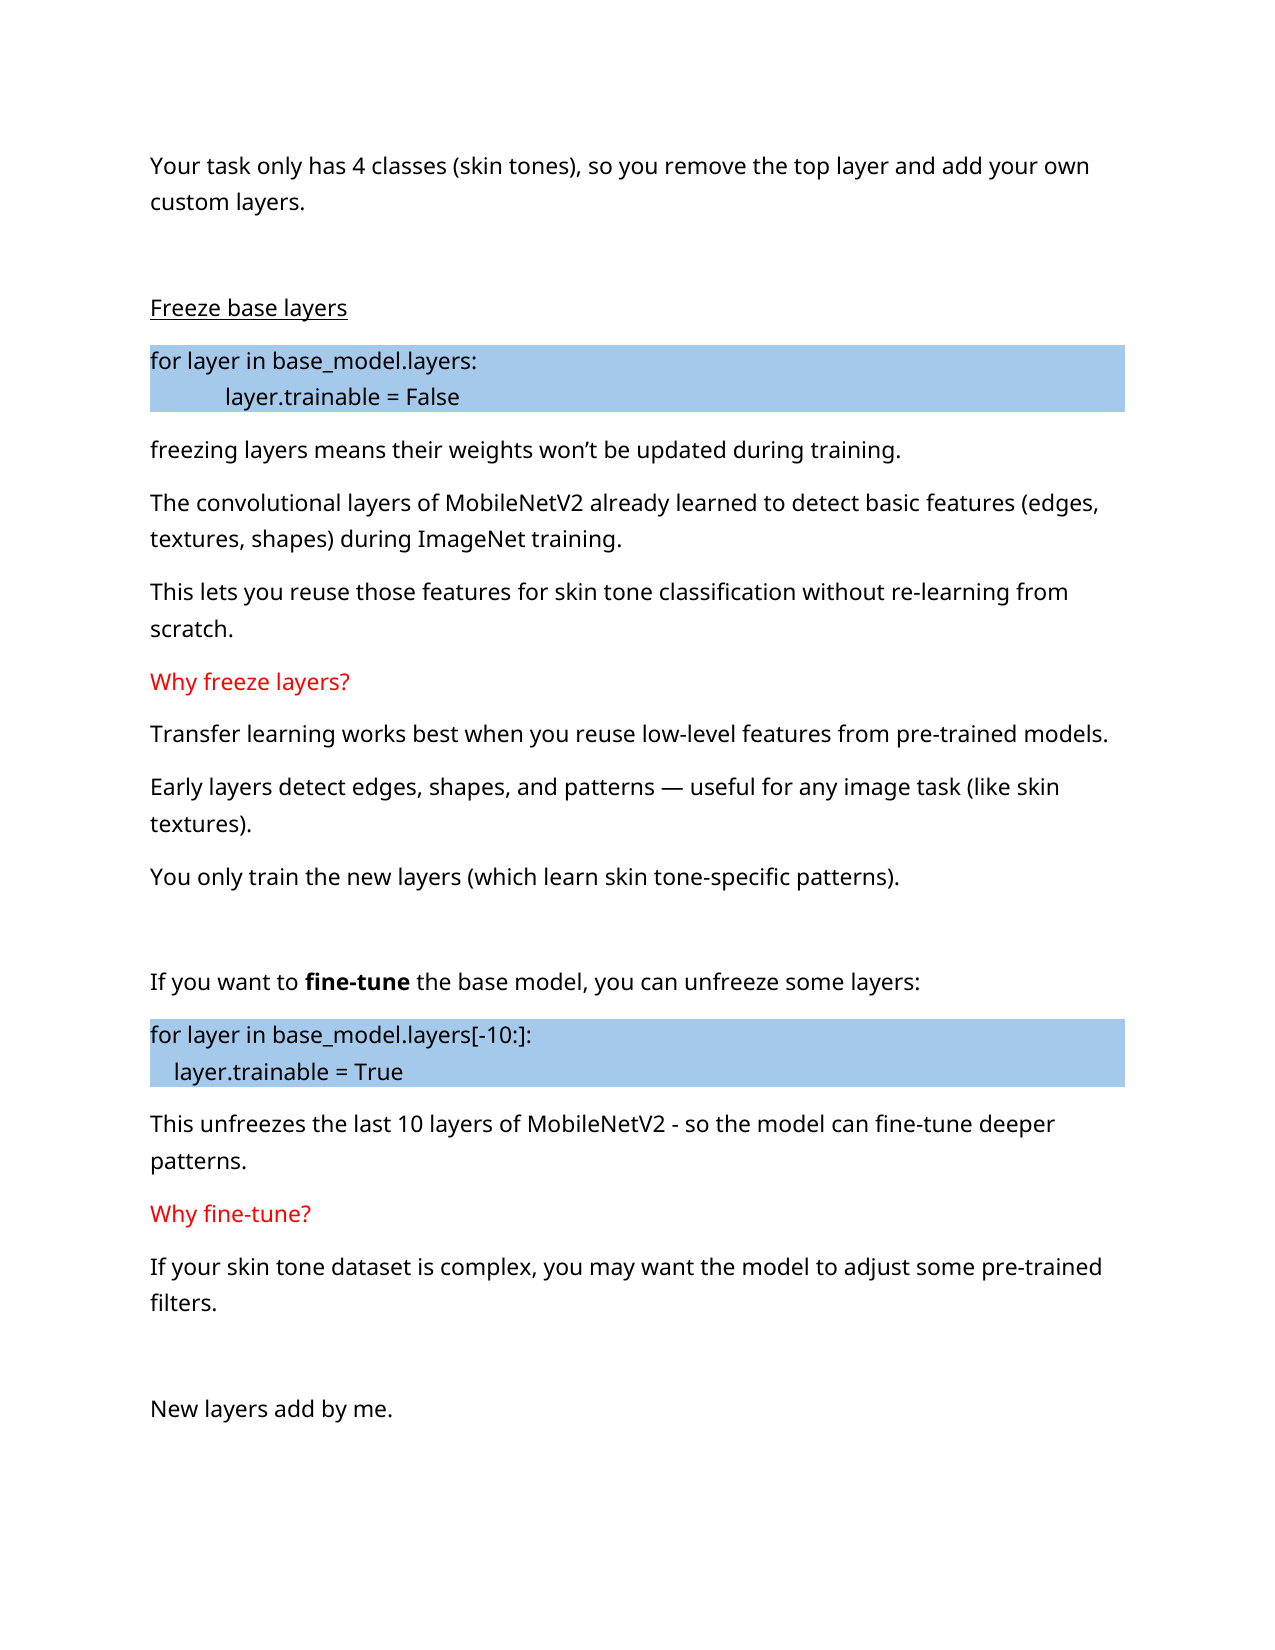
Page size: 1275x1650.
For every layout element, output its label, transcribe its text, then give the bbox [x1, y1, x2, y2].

text Why fine-tune? [150, 1197, 1125, 1229]
text You only train the new layers (which learn skin tone-specific patterns). [150, 860, 1125, 892]
text New layers add by me. [150, 1392, 1125, 1424]
text Early layers detect edges, shapes, and patterns — useful for any image task (like skin textures). [150, 771, 1125, 839]
text This lets you reuse those features for skin tone classification without re-learning from scratch. [150, 576, 1125, 644]
text Your task only has 4 classes (skin tones), so you remove the top layer and add your own custom layers. [150, 150, 1125, 217]
text layer.trainable = True [150, 1055, 1125, 1087]
text Transfer learning works best when you reuse low-level features from pre-trained models. [150, 718, 1125, 749]
text The convolutional layers of MobileNetV2 already learned to detect basic features (edges, textures, shapes) during ImageNet training. [150, 487, 1125, 554]
text layer.trainable = False [150, 381, 1125, 412]
text If your skin tone dataset is complex, you may want the model to adjust some pre-trained filters. [150, 1250, 1125, 1318]
text freezing layers means their weights won’t be updated during training. [150, 434, 1125, 465]
text This unfreezes the last 10 layers of MobileNetV2 - so the model can fine-tune deeper patterns. [150, 1108, 1125, 1176]
text for layer in base_model.layers[-10:]: [150, 1019, 1125, 1050]
text Why freeze layers? [150, 665, 1125, 697]
text Freeze base layers [150, 292, 1125, 323]
text for layer in base_model.layers: [150, 345, 1125, 376]
text If you want to fine-tune the base model, you can unfreeze some layers: [150, 966, 1125, 997]
